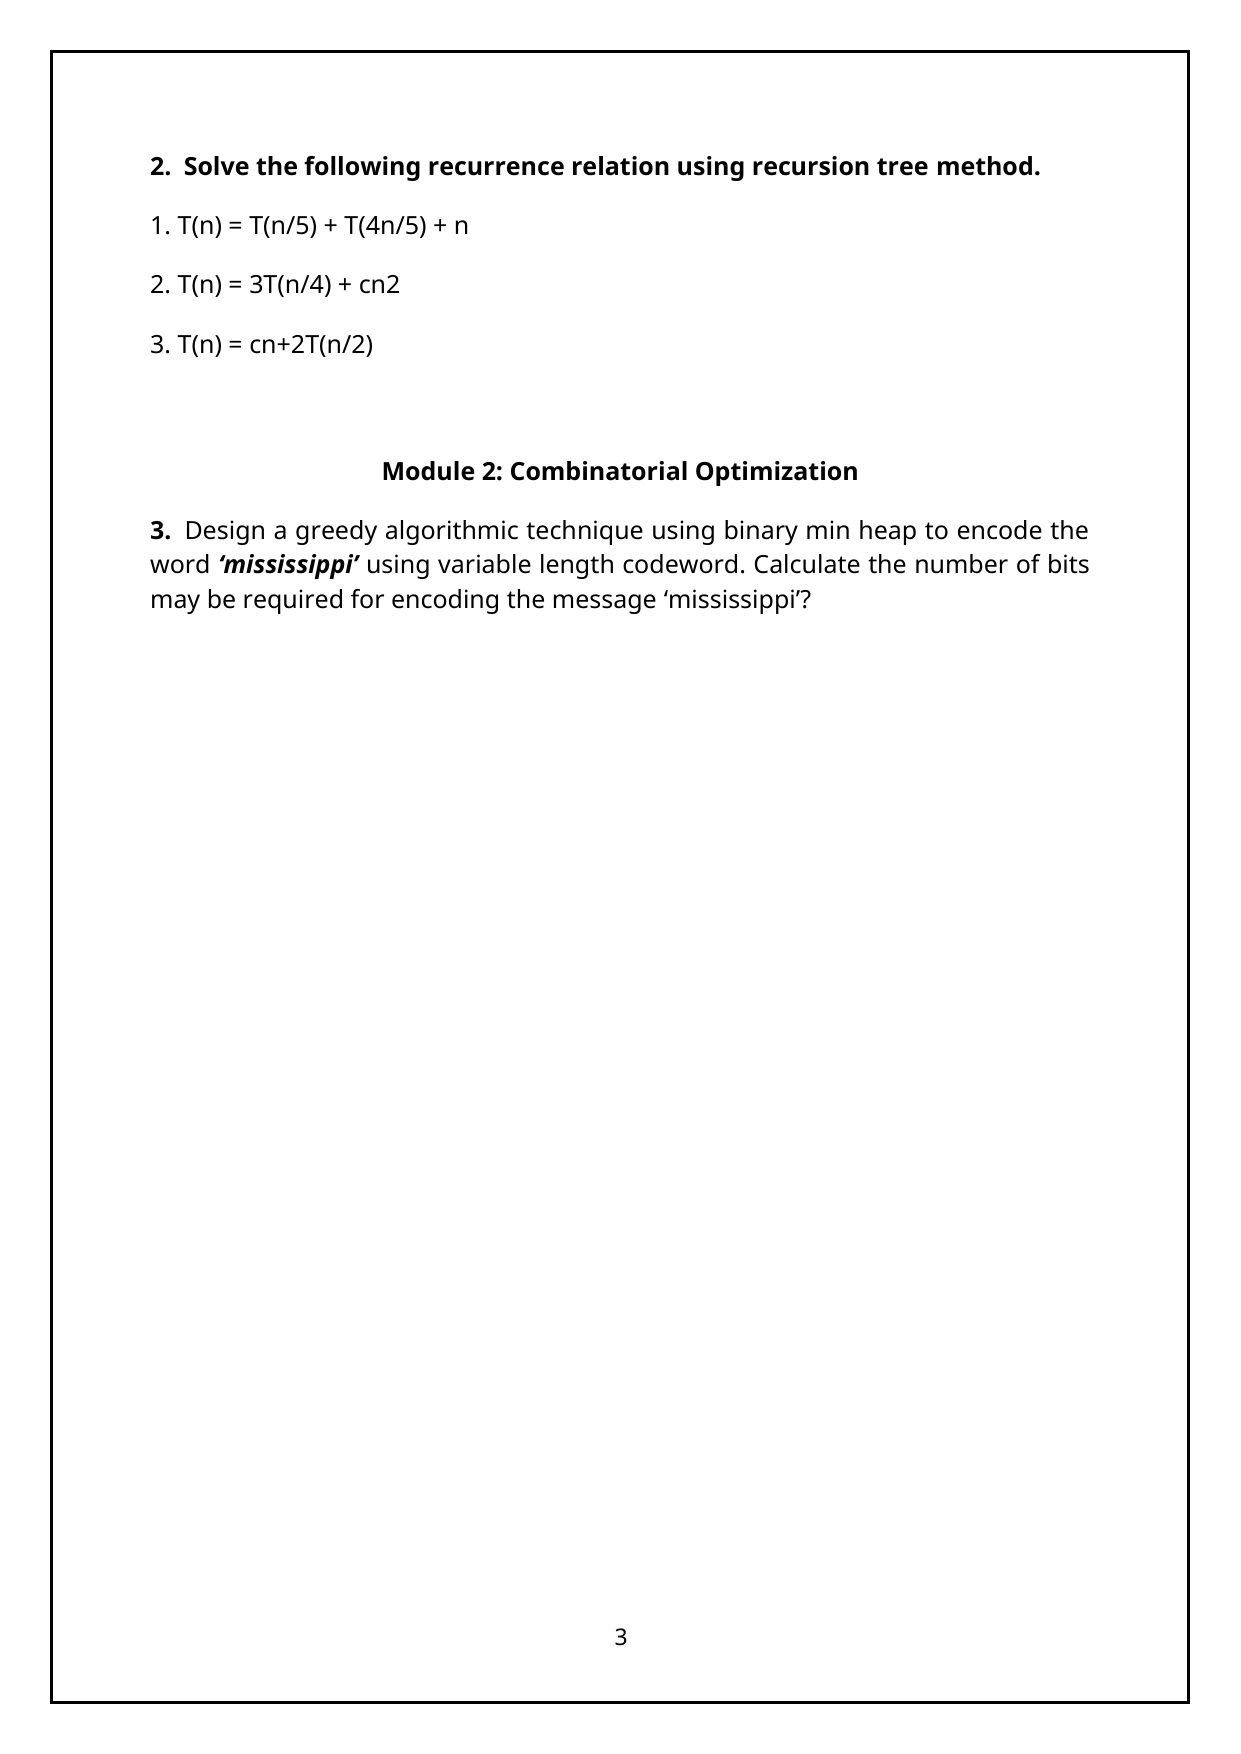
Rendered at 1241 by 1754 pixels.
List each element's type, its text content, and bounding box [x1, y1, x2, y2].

text 1. T(n) = T(n/5) + T(4n/5) + n [150, 207, 1105, 242]
text 3. T(n) = cn+2T(n/2) [150, 327, 1105, 361]
subtitle Module 2: Combinatorial Optimization [367, 454, 873, 488]
text 2. T(n) = 3T(n/4) + cn2 [150, 267, 1105, 301]
list Design a greedy algorithmic technique using binary min heap to encode the word ‘mississippi’ using variable length codeword. Calculate the number of bits may be required for encoding the message ‘mississippi’? [150, 513, 1091, 616]
subtitle Solve the following recurrence relation using recursion tree method. [150, 148, 1105, 182]
